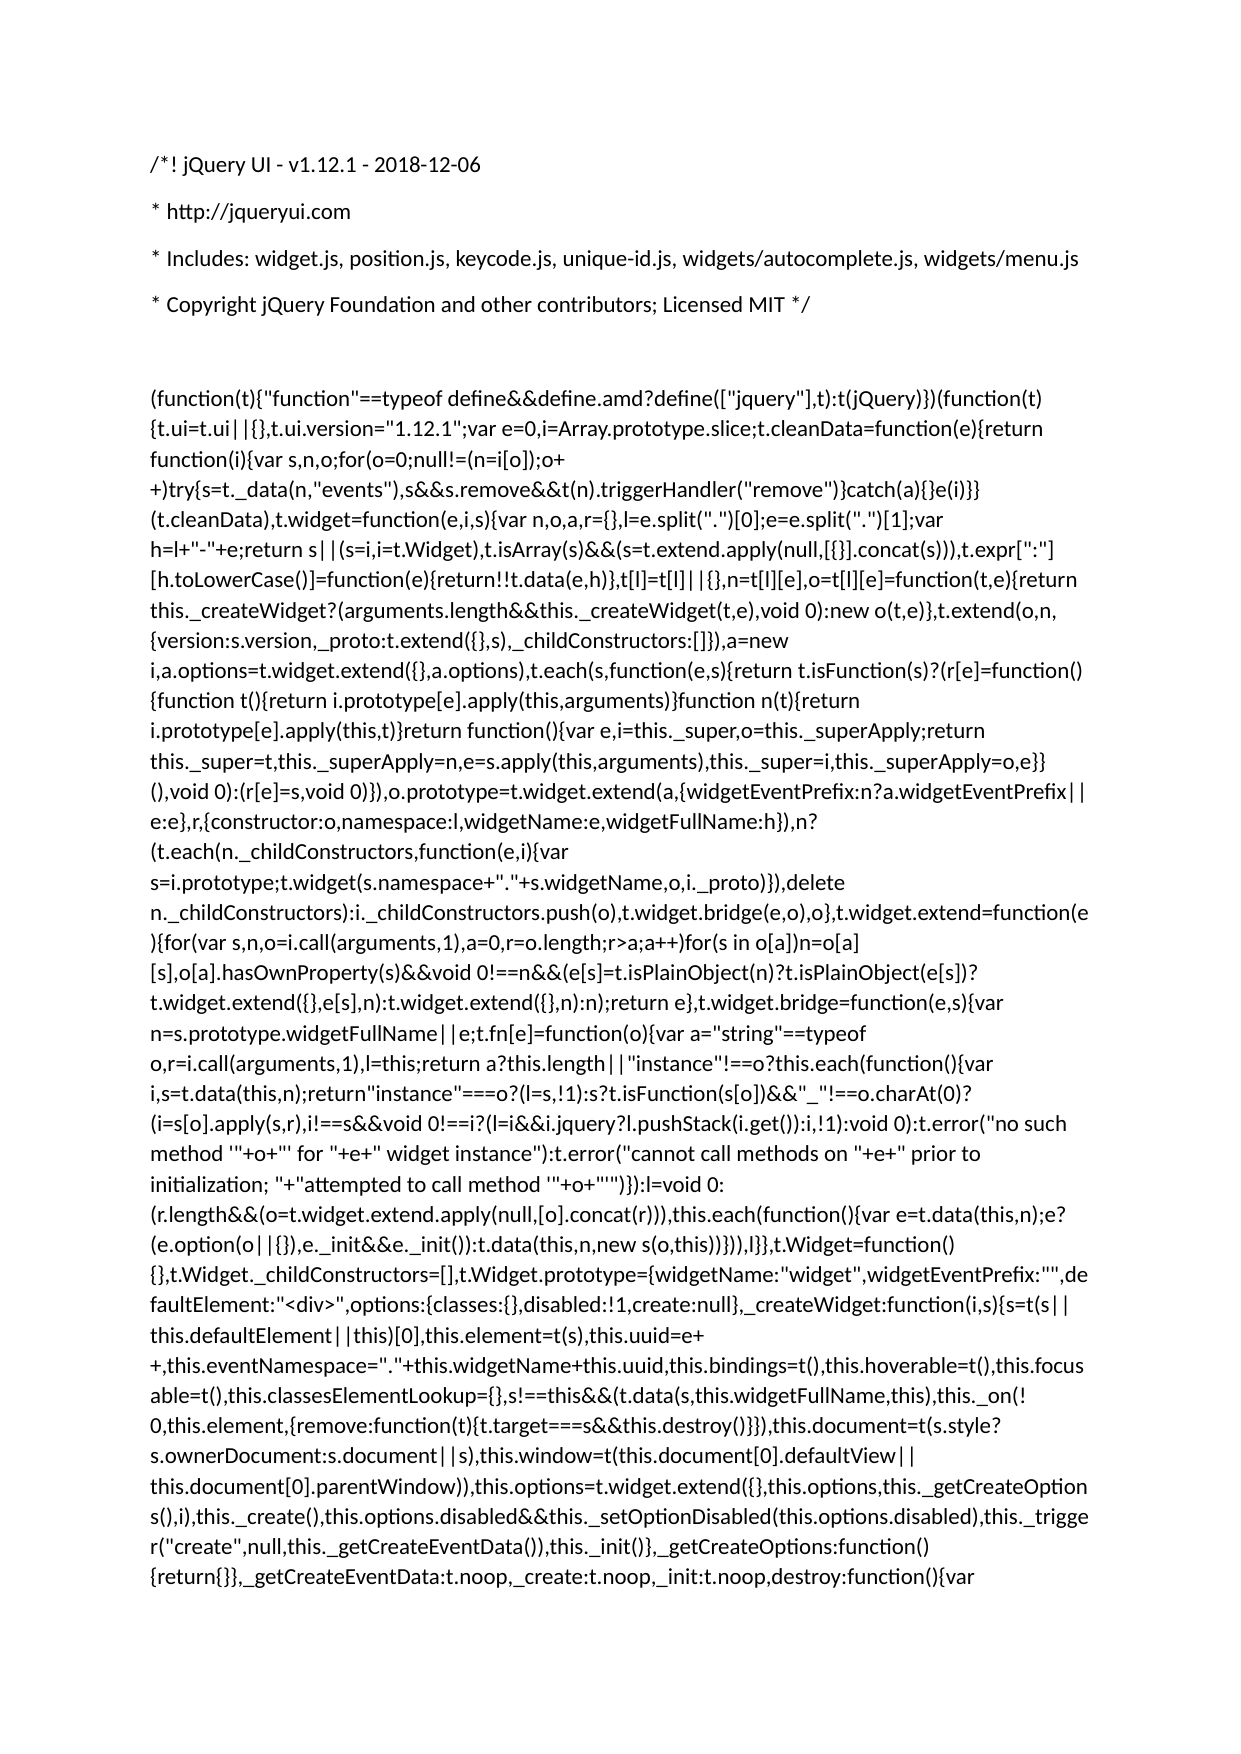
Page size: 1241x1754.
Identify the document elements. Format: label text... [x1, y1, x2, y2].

text * Includes: widget.js, position.js, keycode.js, unique-id.js, widgets/autocomplete.js, widgets/menu.js [150, 244, 1090, 272]
text * Copyright jQuery Foundation and other contributors; Licensed MIT */ [150, 291, 1090, 319]
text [150, 384, 1090, 1591]
text * http://jqueryui.com [150, 197, 1090, 225]
text /*! jQuery UI - v1.12.1 - 2018-12-06 [150, 150, 1090, 178]
